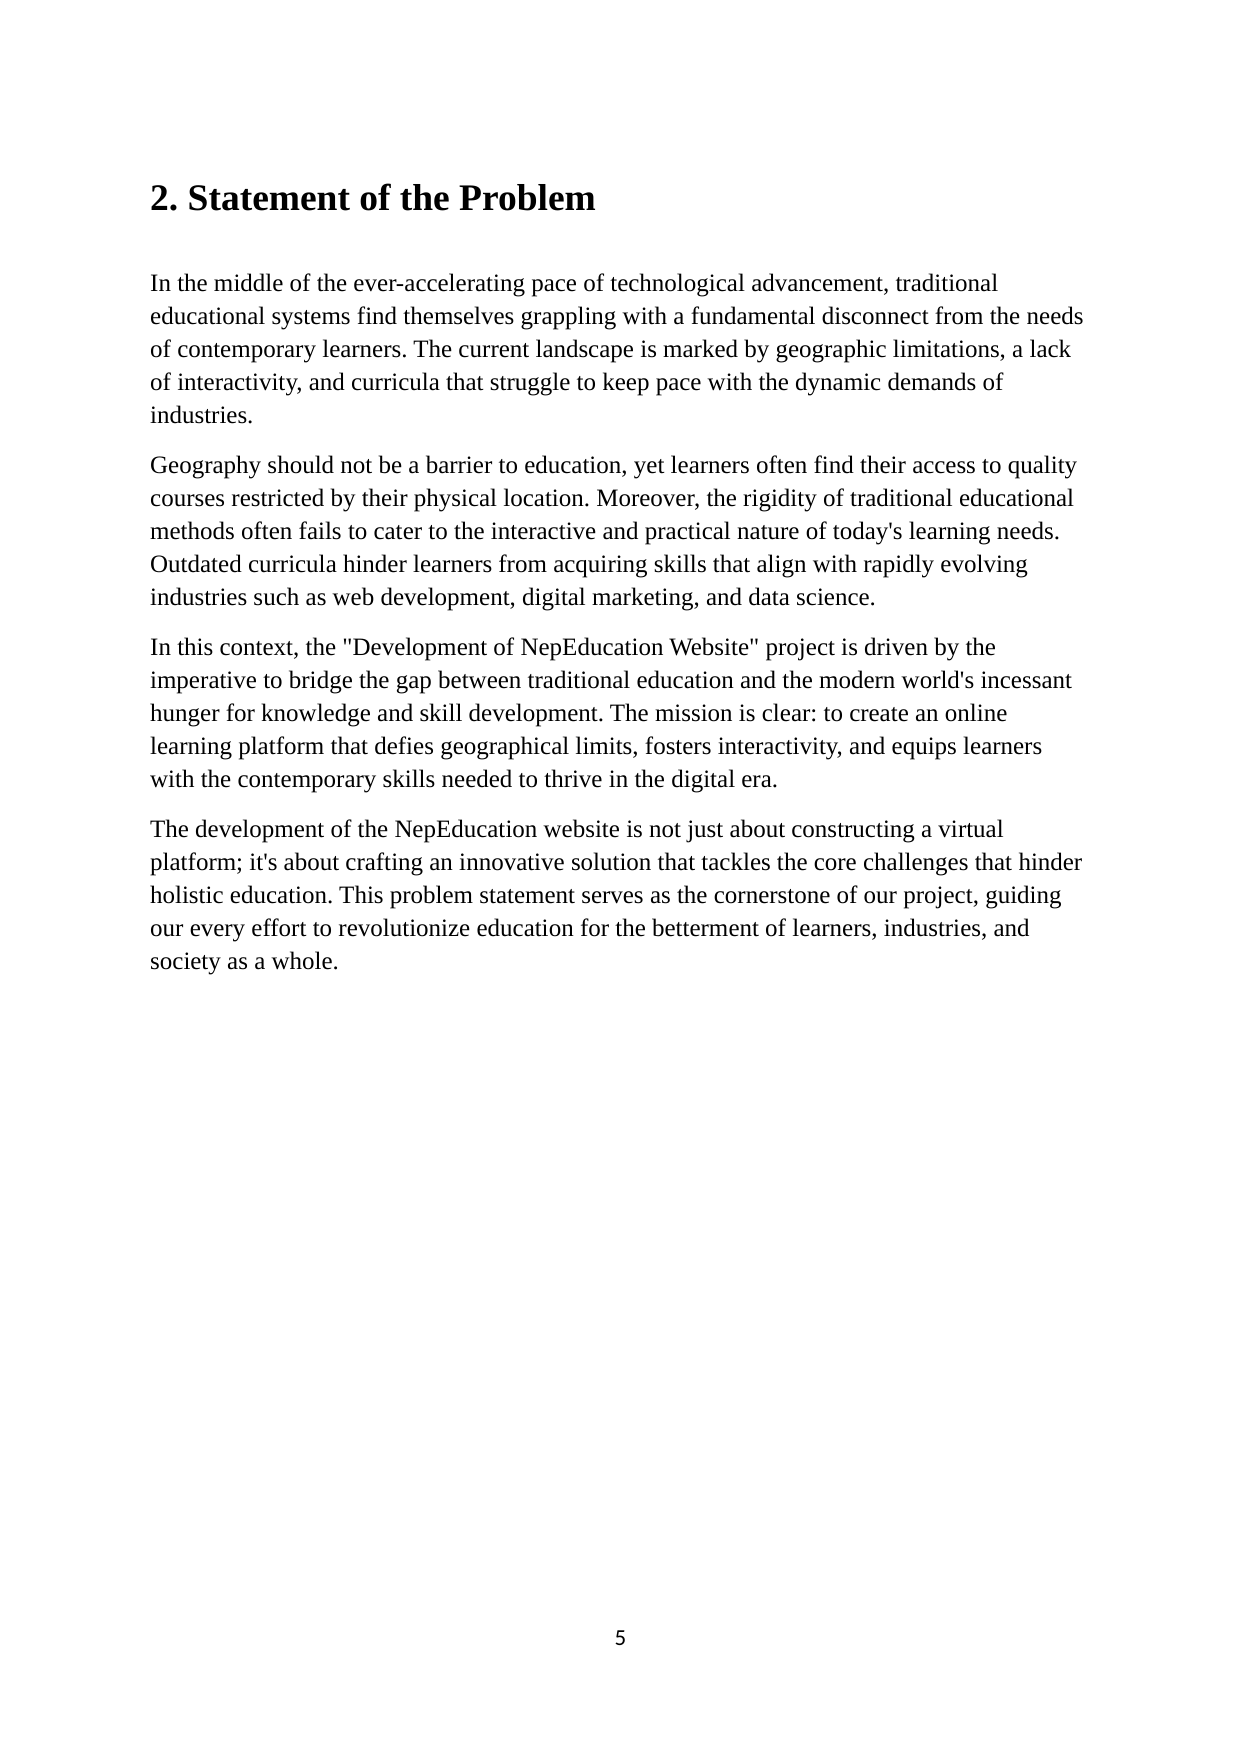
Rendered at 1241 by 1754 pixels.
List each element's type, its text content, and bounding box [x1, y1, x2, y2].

text In this context, the "Development of NepEducation Website" project is driven by the imperative to bridge the gap between traditional education and the modern world's incessant hunger for knowledge and skill development. The mission is clear: to create an online learning platform that defies geographical limits, fosters interactivity, and equips learners with the contemporary skills needed to thrive in the digital era. [150, 632, 1090, 793]
text In the middle of the ever-accelerating pace of technological advancement, traditional educational systems find themselves grappling with a fundamental disconnect from the needs of contemporary learners. The current landscape is marked by geographic limitations, a lack of interactivity, and curricula that struggle to keep pace with the dynamic demands of industries. [150, 268, 1090, 429]
text Geography should not be a barrier to education, yet learners often find their access to quality courses restricted by their physical location. Moreover, the rigidity of traditional educational methods often fails to cater to the interactive and practical nature of today's learning needs. Outdated curricula hinder learners from acquiring skills that align with rapidly evolving industries such as web development, digital marketing, and data science. [150, 450, 1090, 611]
text The development of the NepEducation website is not just about constructing a virtual platform; it's about crafting an innovative solution that tackles the core challenges that hinder holistic education. This problem statement serves as the cornerstone of our project, guiding our every effort to revolutionize education for the betterment of learners, industries, and society as a whole. [150, 814, 1090, 974]
subtitle Statement of the Problem [150, 175, 1090, 218]
